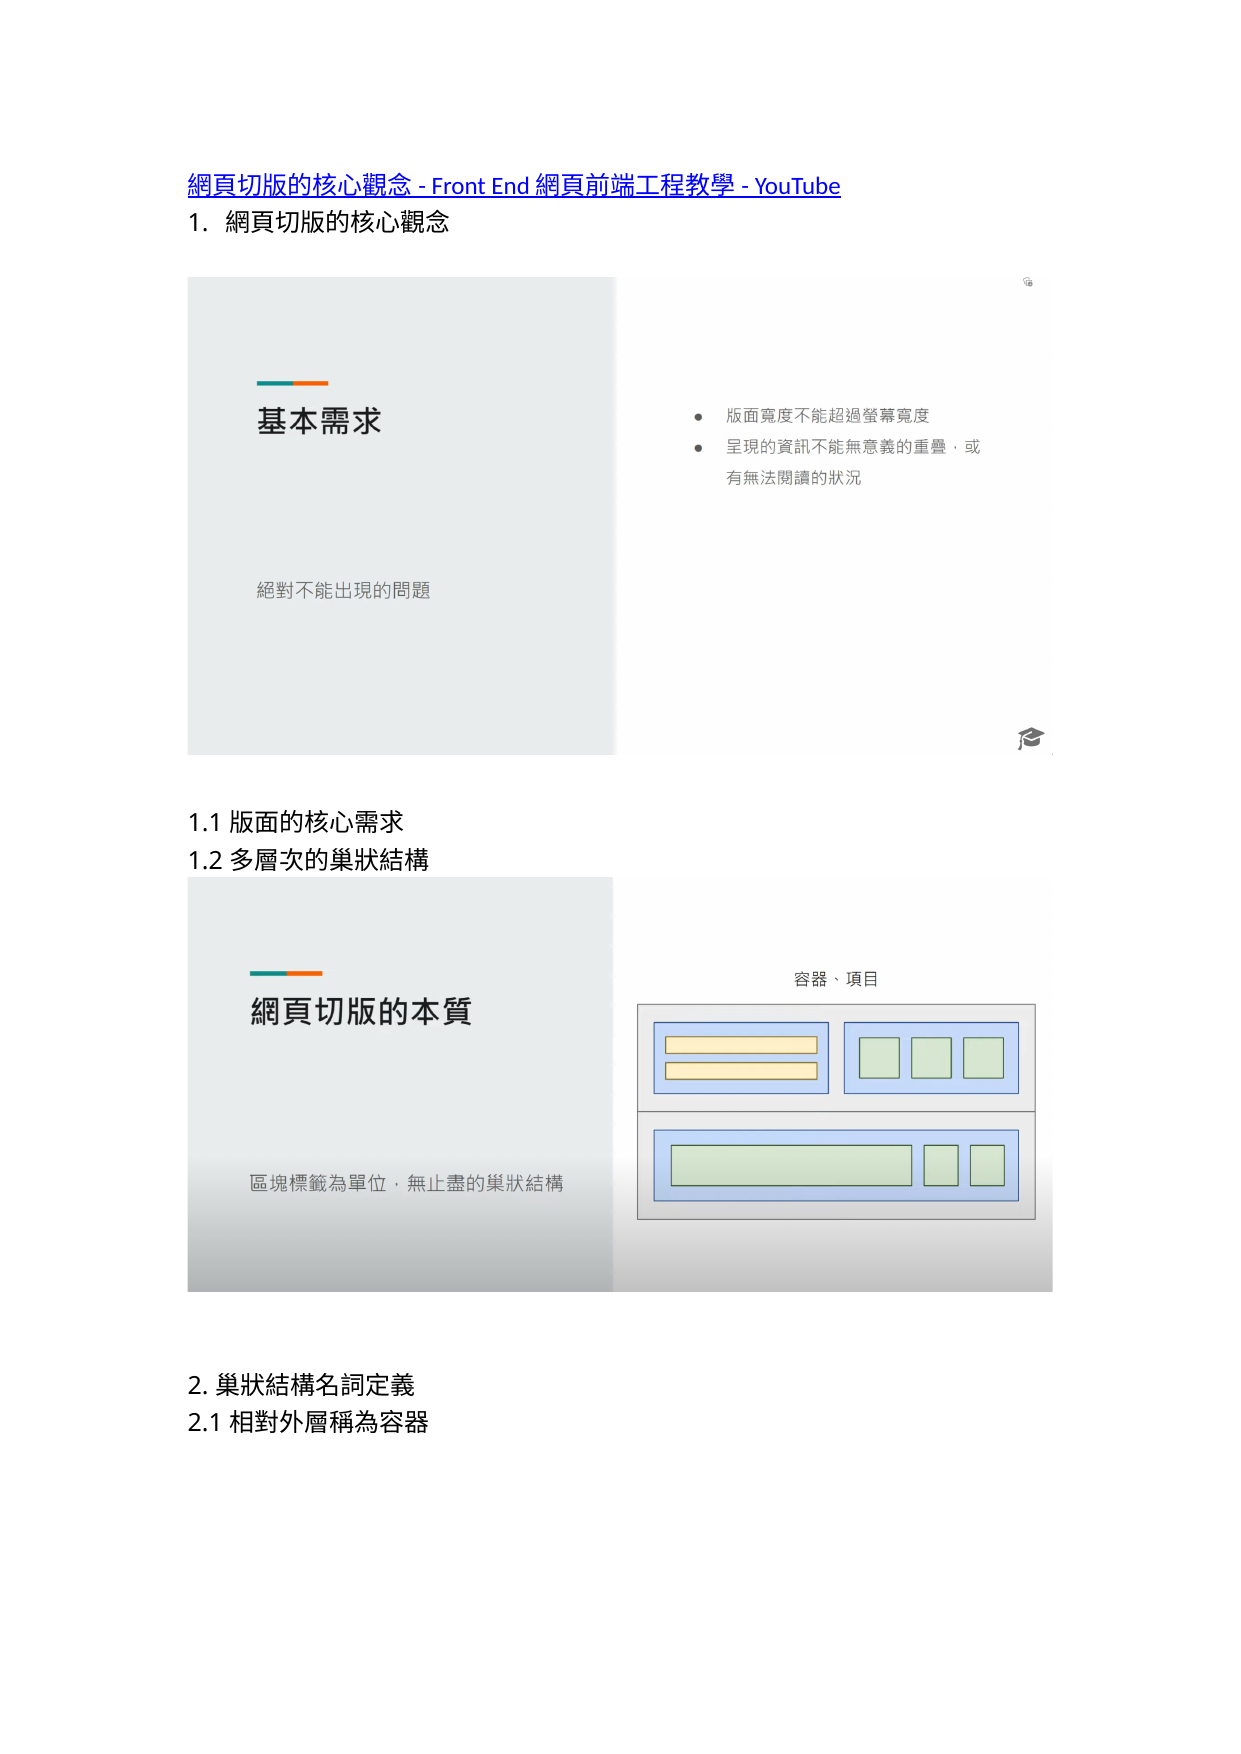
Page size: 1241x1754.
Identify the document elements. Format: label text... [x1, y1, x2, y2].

text 2.1 相對外層稱為容器 [187, 1402, 1053, 1439]
text 網頁切版的核心觀念 - Front End 網頁前端工程教學 - YouTube [187, 164, 1053, 202]
text 2. 巢狀結構名詞定義 [187, 1364, 1053, 1402]
text 1.1 版面的核心需求 [187, 802, 1053, 839]
list 網頁切版的核心觀念 [187, 202, 1053, 239]
picture [187, 877, 1053, 1292]
text 1.2 多層次的巢狀結構 [187, 839, 1053, 877]
picture [187, 277, 1053, 755]
